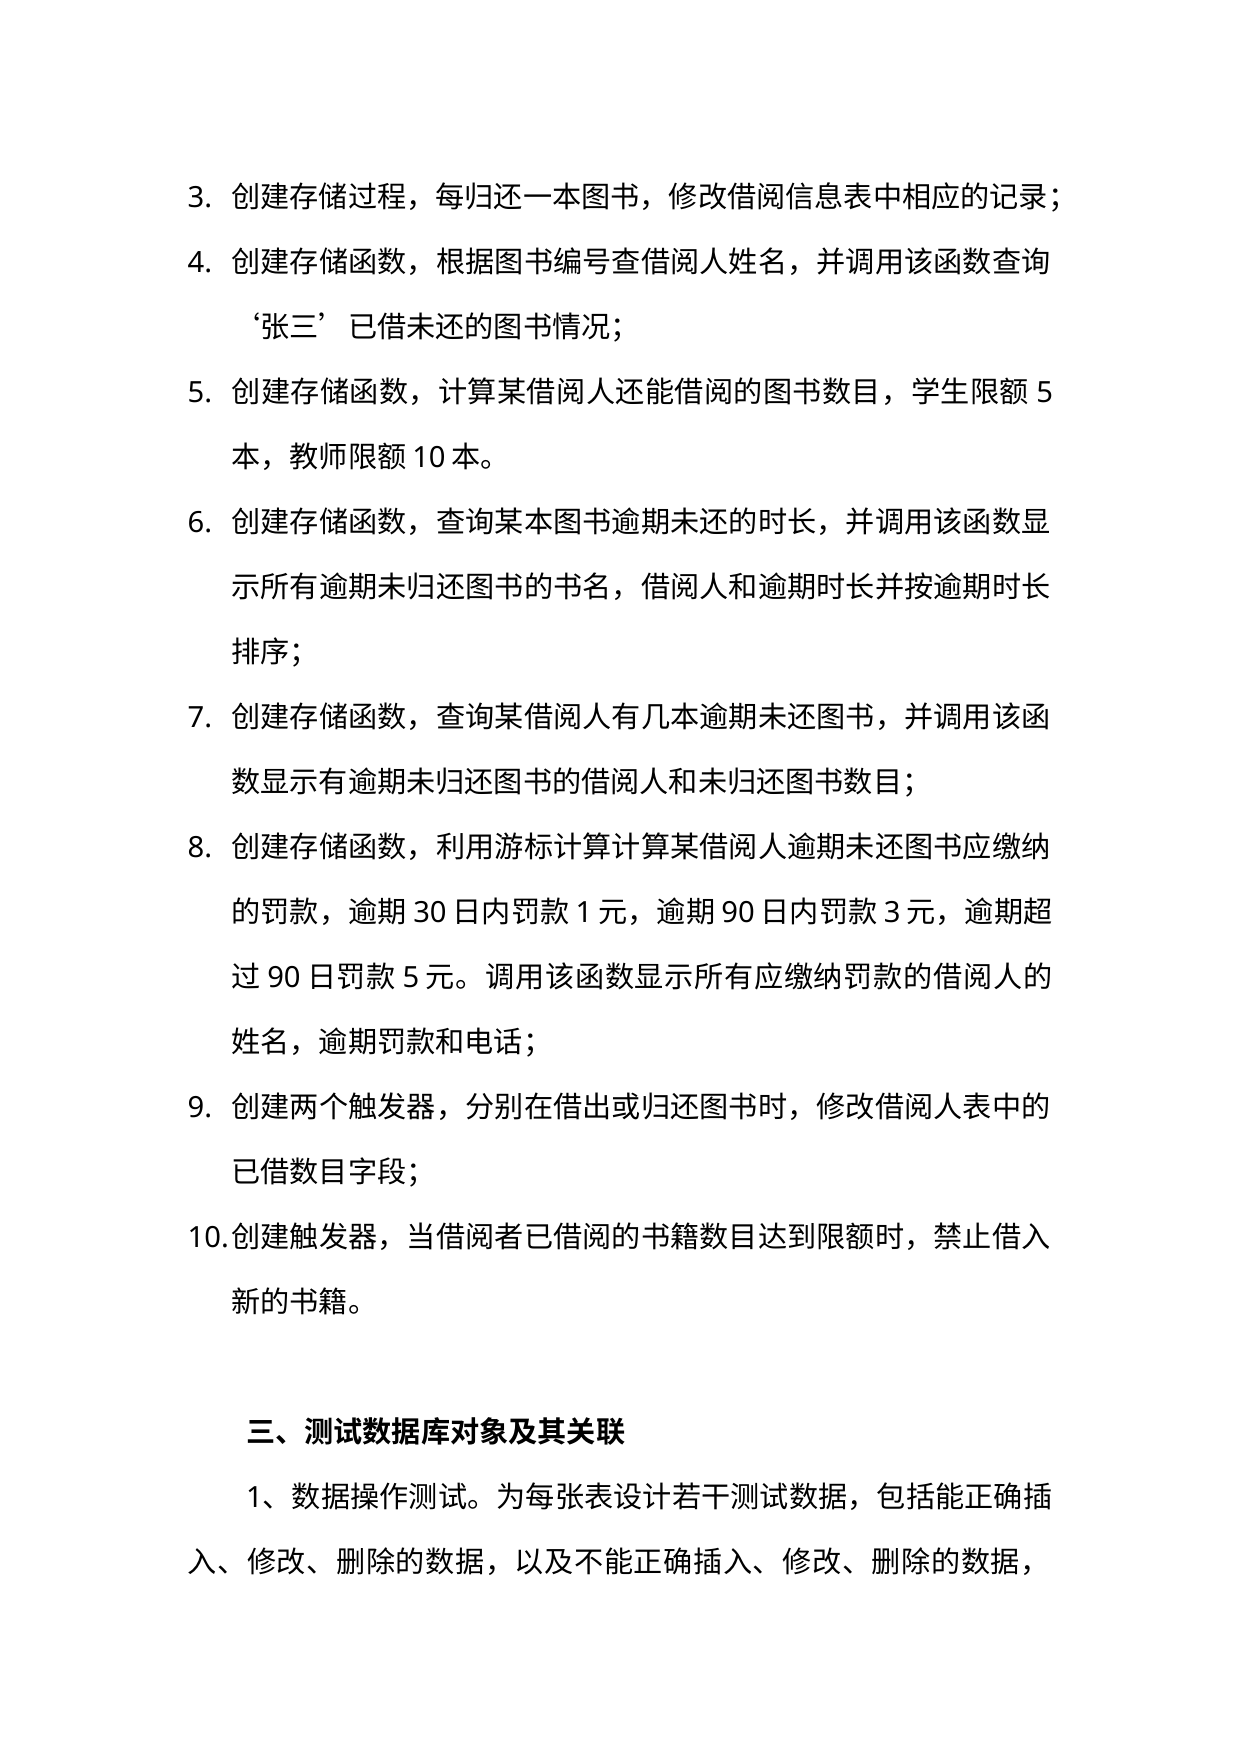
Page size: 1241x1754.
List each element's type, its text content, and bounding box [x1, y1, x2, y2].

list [187, 1462, 1053, 1592]
list 创建存储函数，计算某借阅人还能借阅的图书数目，学生限额5本，教师限额10本。 [187, 357, 1053, 487]
list 创建存储函数，查询某本图书逾期未还的时长，并调用该函数显示所有逾期未归还图书的书名，借阅人和逾期时长并按逾期时长排序； [187, 487, 1053, 682]
list 创建存储函数，查询某借阅人有几本逾期未还图书，并调用该函数显示有逾期未归还图书的借阅人和未归还图书数目； [187, 682, 1053, 812]
list 创建存储函数，利用游标计算计算某借阅人逾期未还图书应缴纳的罚款，逾期30日内罚款1元，逾期90日内罚款3元，逾期超过90日罚款5元。调用该函数显示所有应缴纳罚款的借阅人的姓名，逾期罚款和电话； [187, 812, 1053, 1072]
list 创建两个触发器，分别在借出或归还图书时，修改借阅人表中的已借数目字段； [187, 1072, 1053, 1202]
list 创建存储过程，每归还一本图书，修改借阅信息表中相应的记录； [187, 162, 1053, 227]
text 三、测试数据库对象及其关联 [187, 1397, 1053, 1462]
list 创建触发器，当借阅者已借阅的书籍数目达到限额时，禁止借入新的书籍。 [187, 1202, 1053, 1332]
list 创建存储函数，根据图书编号查借阅人姓名，并调用该函数查询‘张三’已借未还的图书情况； [187, 227, 1053, 357]
